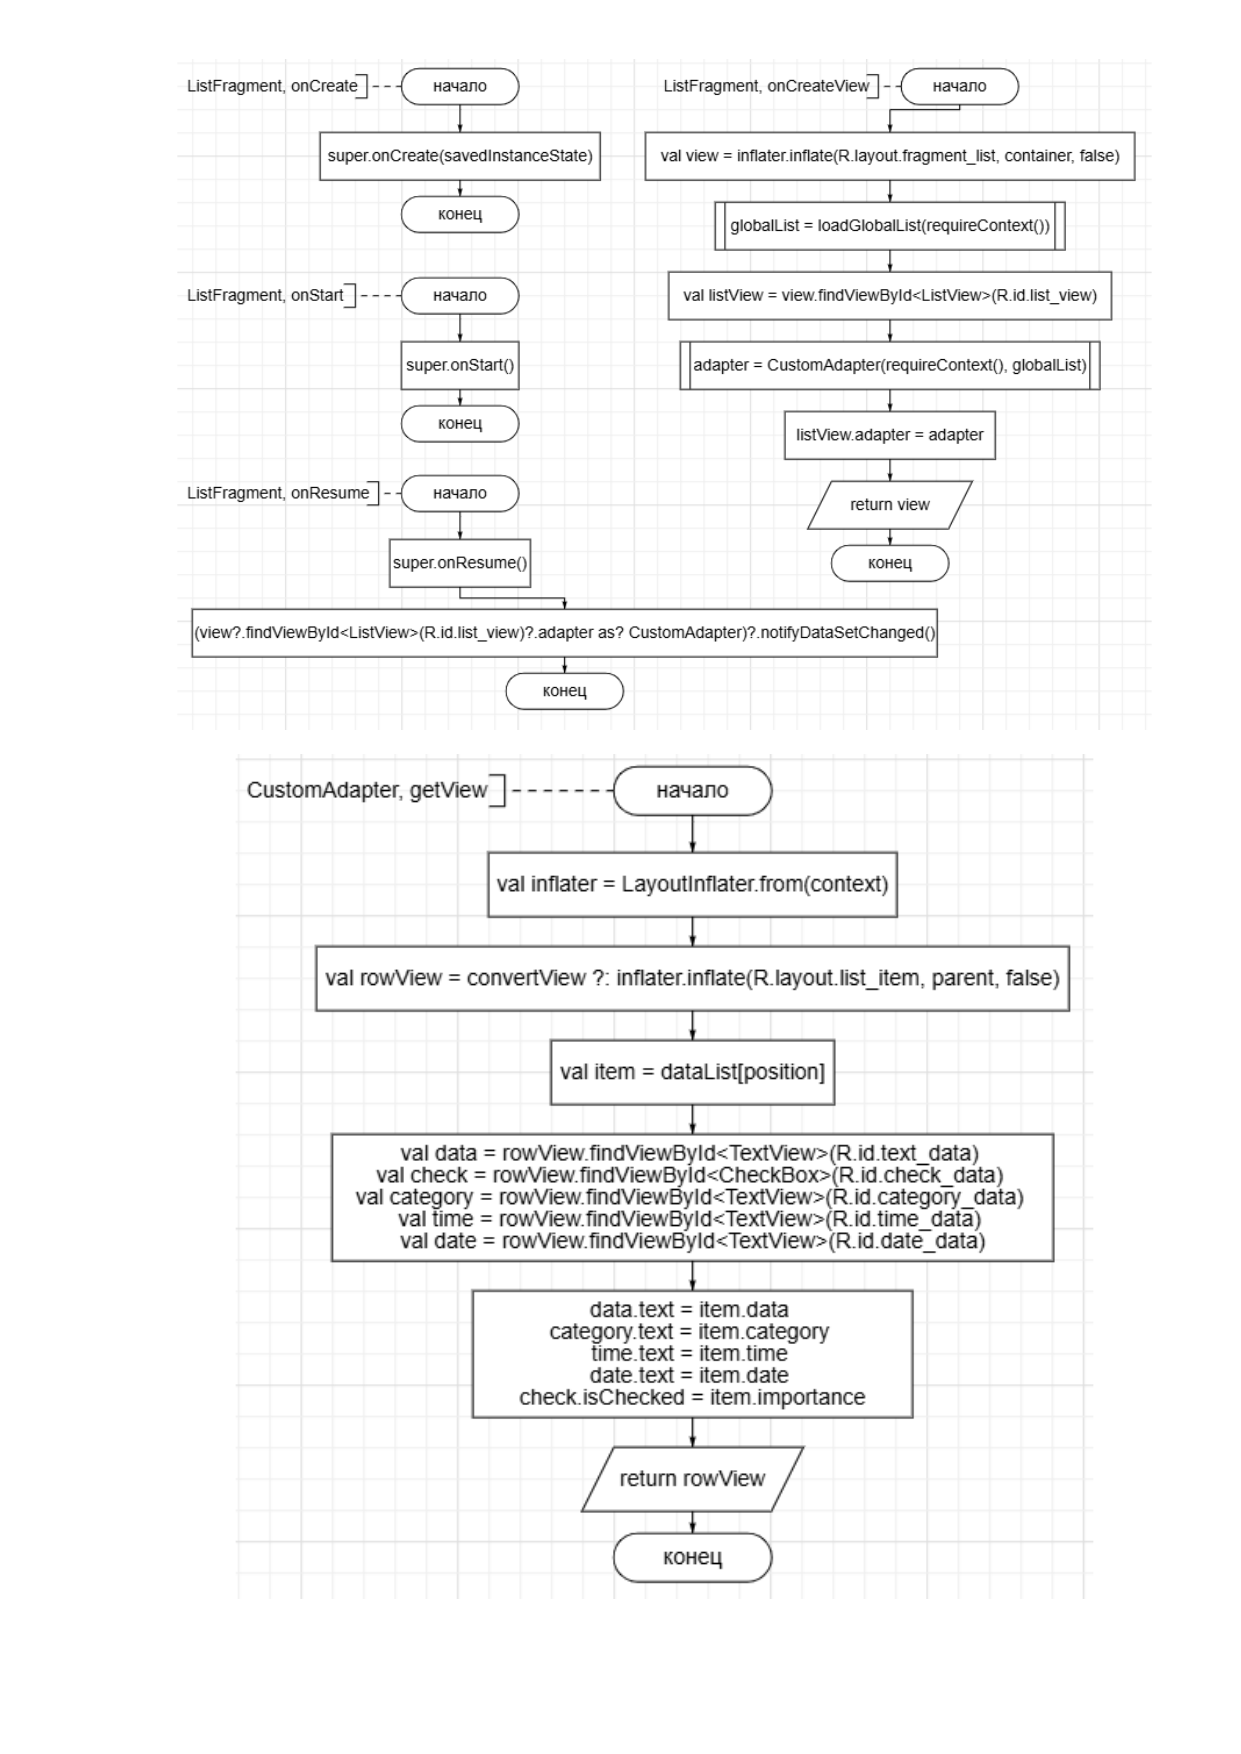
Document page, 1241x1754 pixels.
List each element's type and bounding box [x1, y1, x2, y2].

picture [235, 754, 1094, 1599]
picture [177, 59, 1152, 730]
